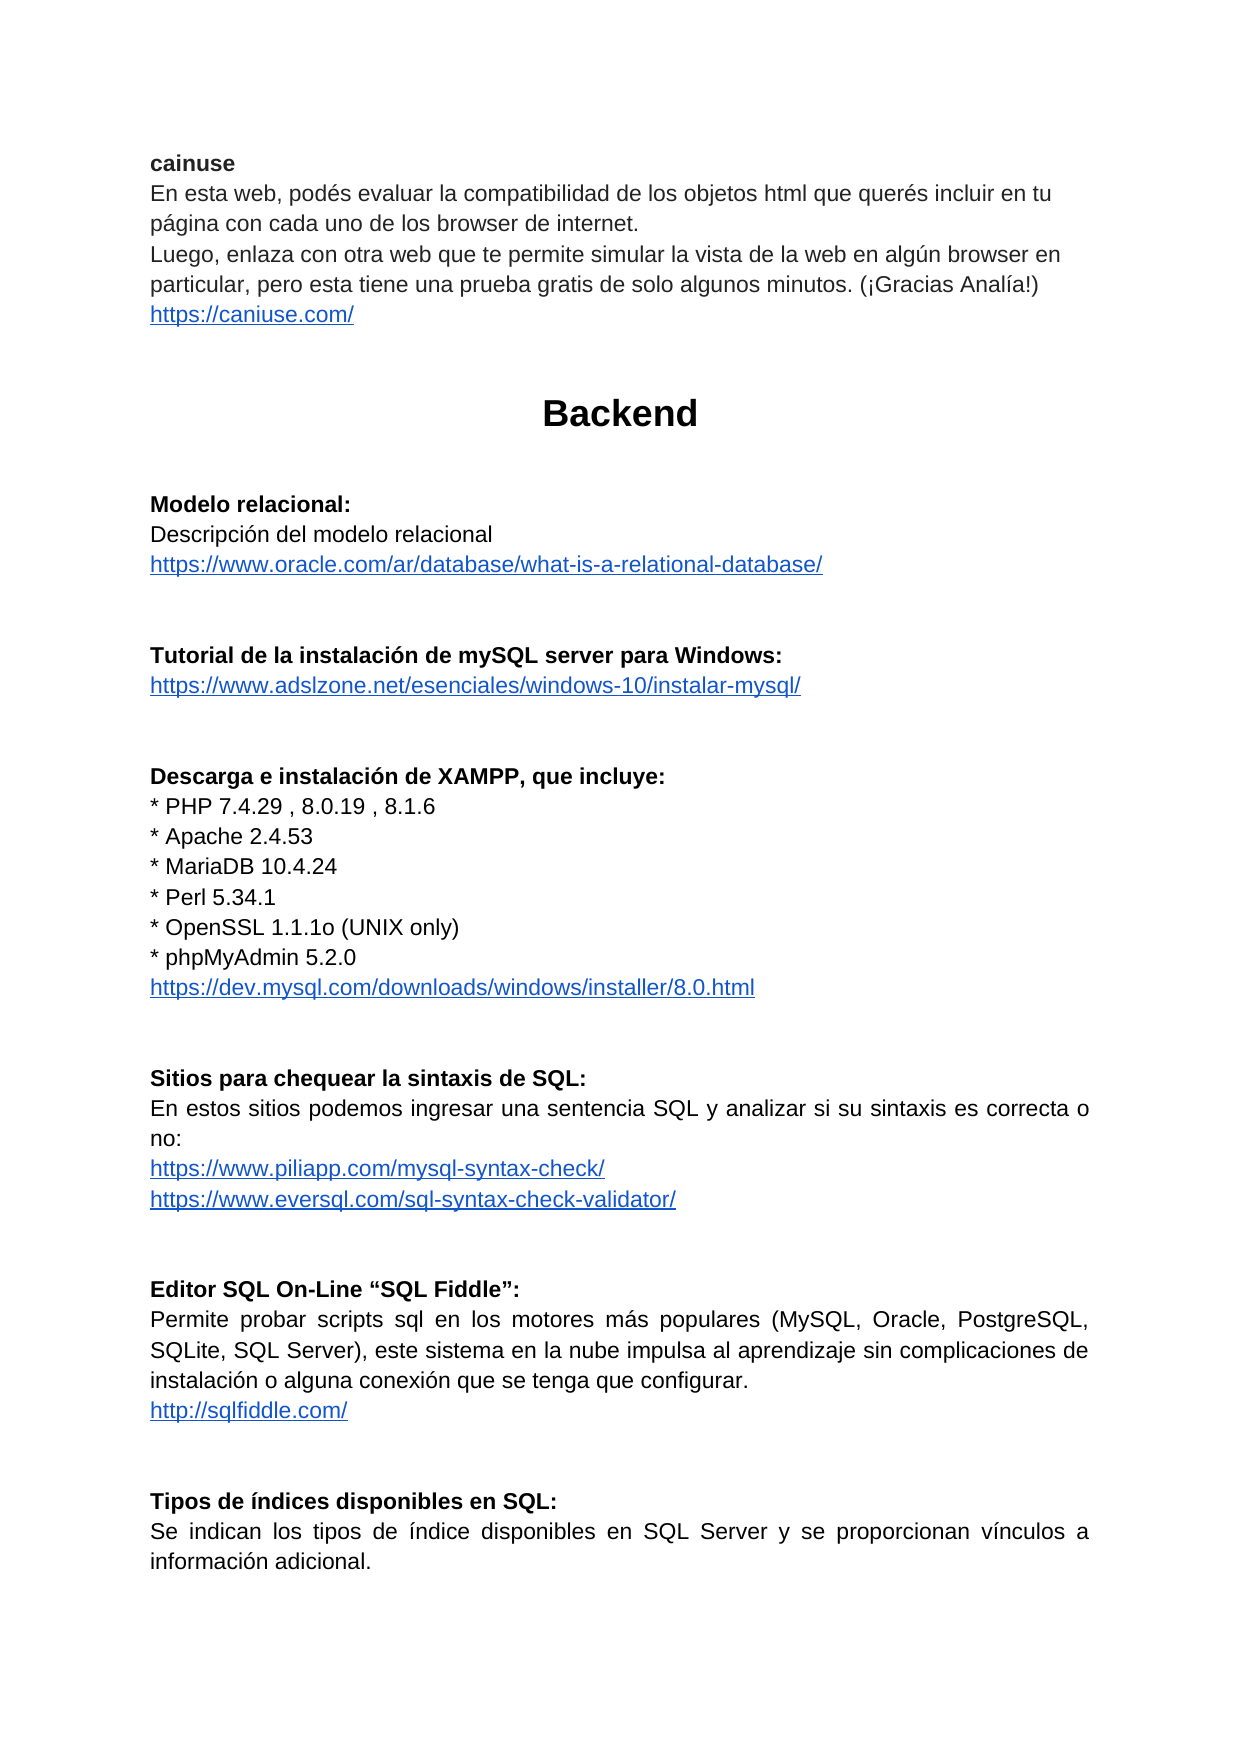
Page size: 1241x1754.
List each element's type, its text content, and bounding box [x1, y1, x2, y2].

text Descarga e instalación de XAMPP, que incluye: [150, 763, 1090, 789]
text Modelo relacional: [150, 491, 1090, 517]
text https://www.piliapp.com/mysql-syntax-check/ [150, 1155, 1090, 1182]
text * OpenSSL 1.1.1o (UNIX only) [150, 914, 1090, 940]
text * phpMyAdmin 5.2.0 [150, 944, 1090, 970]
text https://www.oracle.com/ar/database/what-is-a-relational-database/ [150, 551, 1090, 578]
text * PHP 7.4.29 , 8.0.19 , 8.1.6 [150, 793, 1090, 819]
text En estos sitios podemos ingresar una sentencia SQL y analizar si su sintaxis es correcta o no: [150, 1095, 1090, 1152]
text * Apache 2.4.53 [150, 823, 1090, 849]
text * Perl 5.34.1 [150, 883, 1090, 910]
text cainuse [150, 150, 1090, 176]
text Sitios para chequear la sintaxis de SQL: [150, 1065, 1090, 1091]
text http://sqlfiddle.com/ [150, 1397, 1090, 1423]
text * MariaDB 10.4.24 [150, 853, 1090, 880]
text https://www.eversql.com/sql-syntax-check-validator/ [150, 1186, 1090, 1212]
text Editor SQL On-Line “SQL Fiddle”: [150, 1276, 1090, 1303]
text Backend [150, 392, 1090, 435]
text Tutorial de la instalación de mySQL server para Windows: [150, 642, 1090, 668]
text Luego, enlaza con otra web que te permite simular la vista de la web en algún browser en particular, pero esta tiene una prueba gratis de solo algunos minutos. (¡Gracias Analía!) [150, 241, 1090, 297]
text https://dev.mysql.com/downloads/windows/installer/8.0.html [150, 974, 1090, 1001]
text En esta web, podés evaluar la compatibilidad de los objetos html que querés incluir en tu página con cada uno de los browser de internet. [150, 180, 1090, 237]
text Tipos de índices disponibles en SQL: [150, 1488, 1090, 1514]
text https://caniuse.com/ [150, 301, 1090, 327]
text https://www.adslzone.net/esenciales/windows-10/instalar-mysql/ [150, 672, 1090, 698]
text Permite probar scripts sql en los motores más populares (MySQL, Oracle, PostgreSQL, SQLite, SQL Server), este sistema en la nube impulsa al aprendizaje sin complicaciones de instalación o alguna conexión que se tenga que conﬁgurar. [150, 1306, 1090, 1393]
text Se indican los tipos de índice disponibles en SQL Server y se proporcionan vínculos a información adicional. [150, 1518, 1090, 1574]
text Descripción del modelo relacional [150, 521, 1090, 547]
